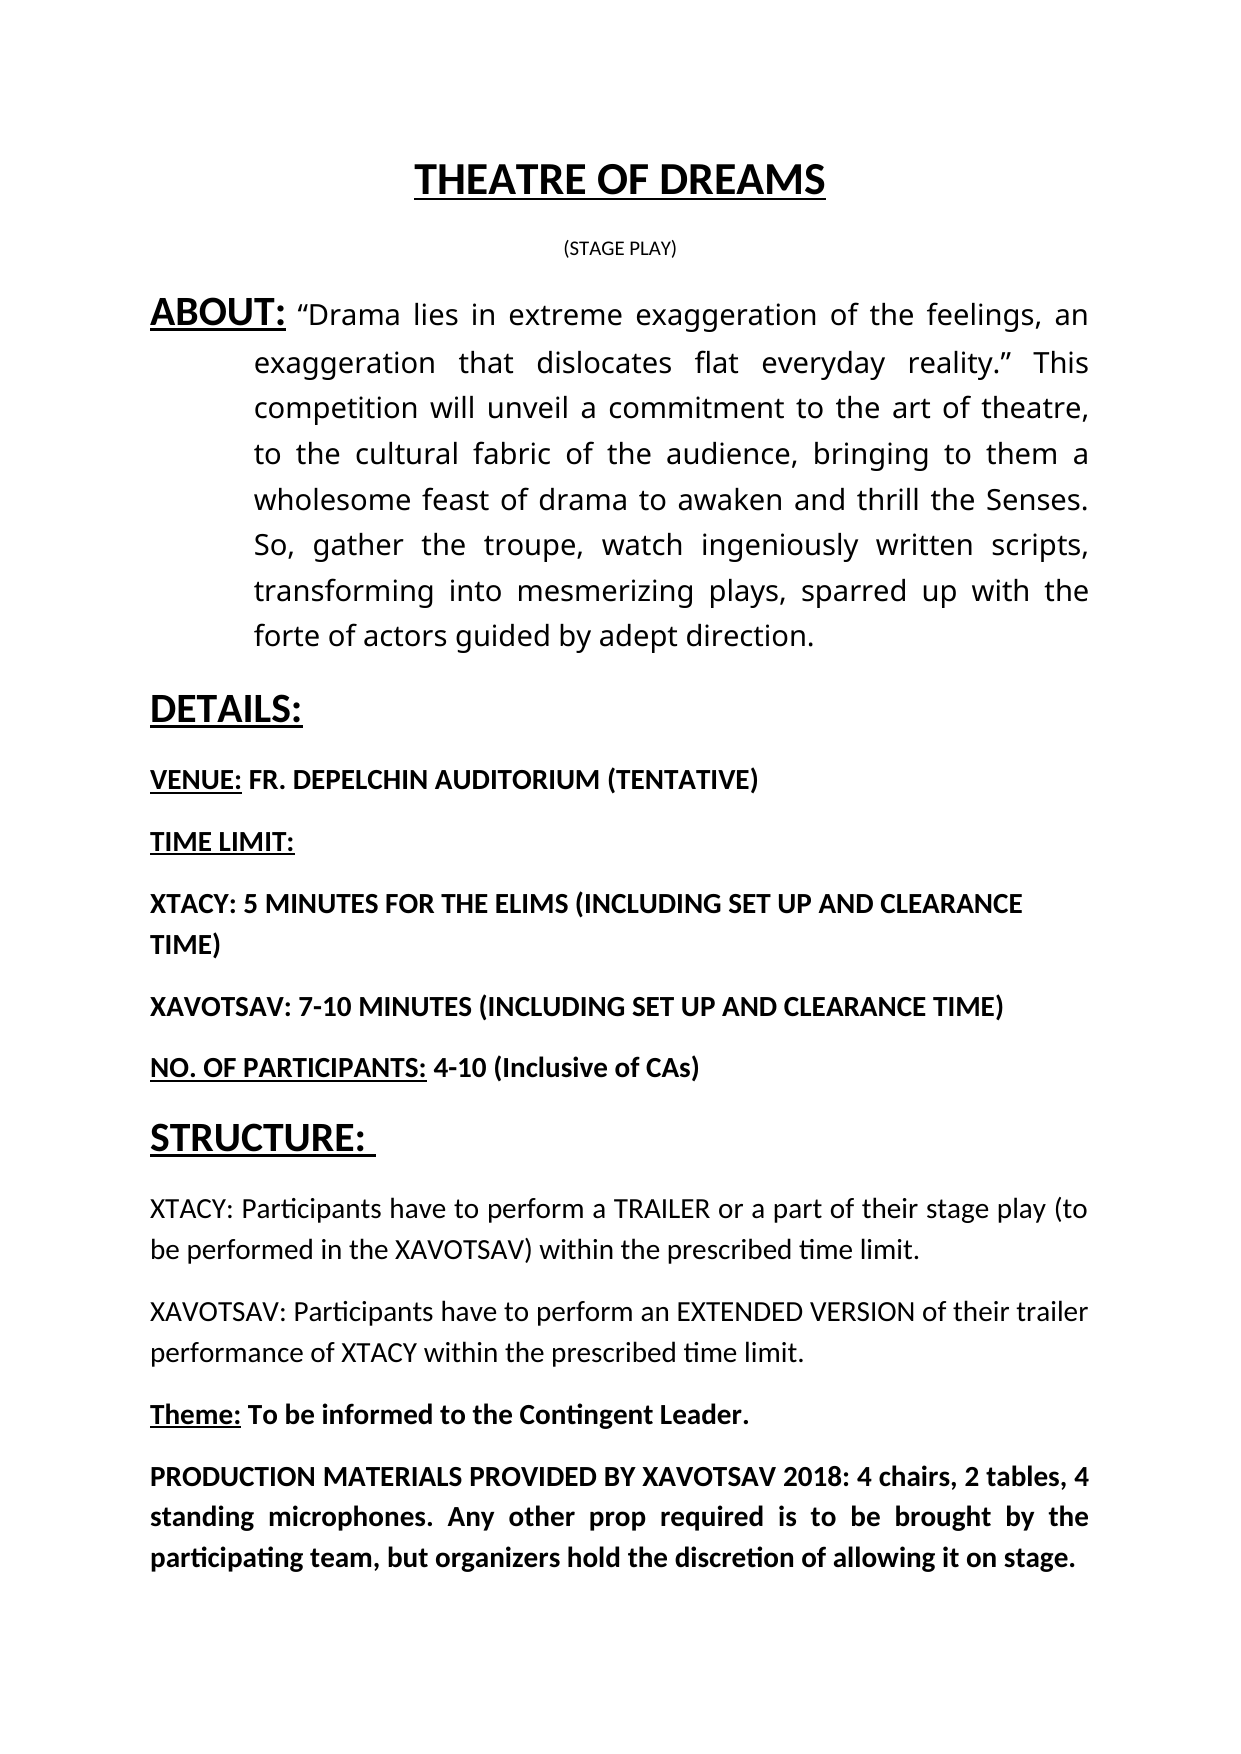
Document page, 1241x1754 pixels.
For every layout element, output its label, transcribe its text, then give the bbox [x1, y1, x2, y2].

text STRUCTURE: [150, 1111, 1090, 1162]
text XTACY: 5 MINUTES FOR THE ELIMS (INCLUDING SET UP AND CLEARANCE TIME) [150, 885, 1090, 961]
text PRODUCTION MATERIALS PROVIDED BY XAVOTSAV 2018: 4 chairs, 2 tables, 4 standing microphones. Any other prop required is to be brought by the participating team, but organizers hold the discretion of allowing it on stage. [150, 1458, 1090, 1575]
text XTACY: Participants have to perform a TRAILER or a part of their stage play (to be performed in the XAVOTSAV) within the prescribed time limit. [150, 1190, 1090, 1267]
text NO. OF PARTICIPANTS: 4-10 (Inclusive of CAs) [150, 1049, 1090, 1085]
text Theme: To be informed to the Contingent Leader. [150, 1396, 1090, 1431]
text XAVOTSAV: 7-10 MINUTES (INCLUDING SET UP AND CLEARANCE TIME) [150, 988, 1090, 1023]
text (STAGE PLAY) [150, 235, 1090, 261]
text DETAILS: [150, 682, 1090, 733]
text XAVOTSAV: Participants have to perform an EXTENDED VERSION of their trailer performance of XTACY within the prescribed time limit. [150, 1293, 1090, 1370]
text THEATRE OF DREAMS [150, 150, 1090, 206]
text TIME LIMIT: [150, 823, 1090, 859]
text ABOUT: “Drama lies in extreme exaggeration of the feelings, an exaggeration that dislocates flat everyday reality.” This competition will unveil a commitment to the art of theatre, to the cultural fabric of the audience, bringing to them a wholesome feast of drama to awaken and thrill the Senses. So, gather the troupe, watch ingeniously written scripts, transforming into mesmerizing plays, sparred up with the forte of actors guided by adept direction. [150, 285, 1090, 655]
text VENUE: FR. DEPELCHIN AUDITORIUM (TENTATIVE) [150, 761, 1090, 797]
